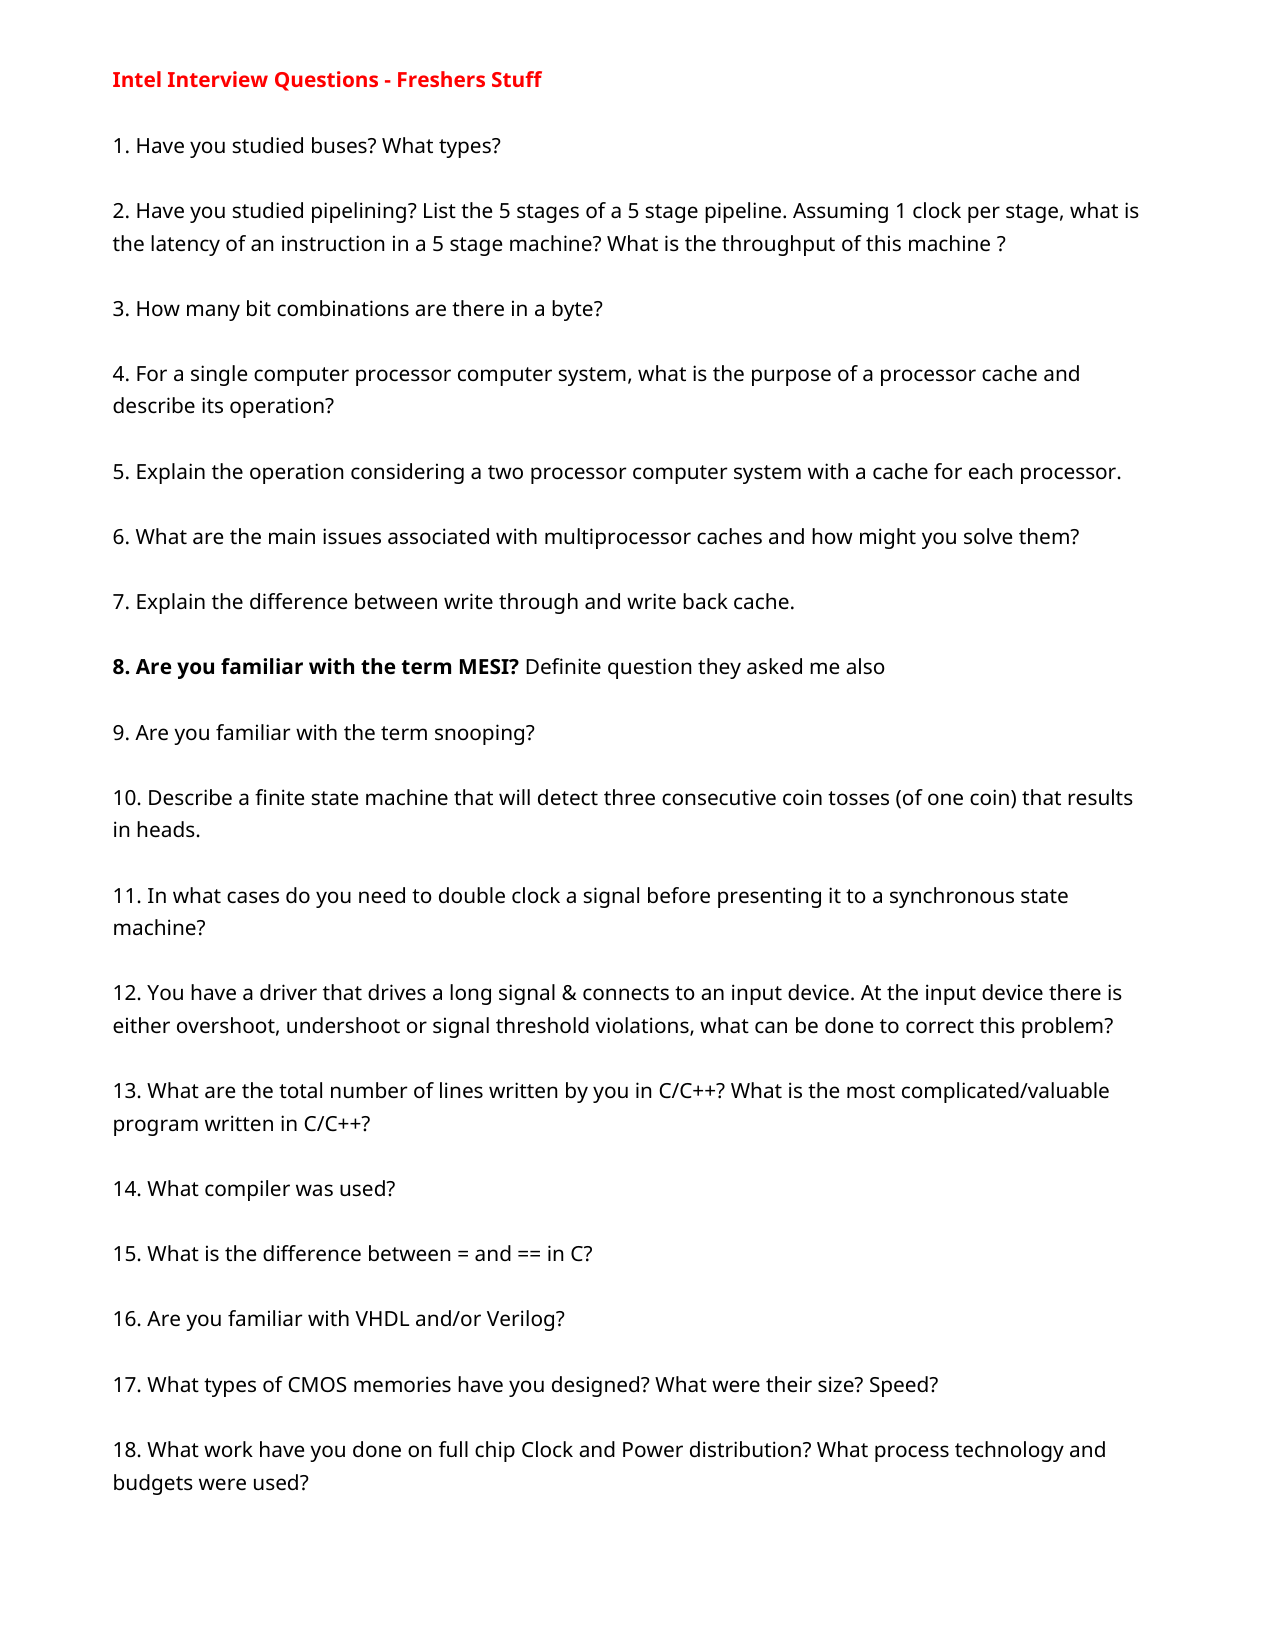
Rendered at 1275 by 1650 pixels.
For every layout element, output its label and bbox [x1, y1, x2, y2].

text [112, 66, 1153, 1529]
